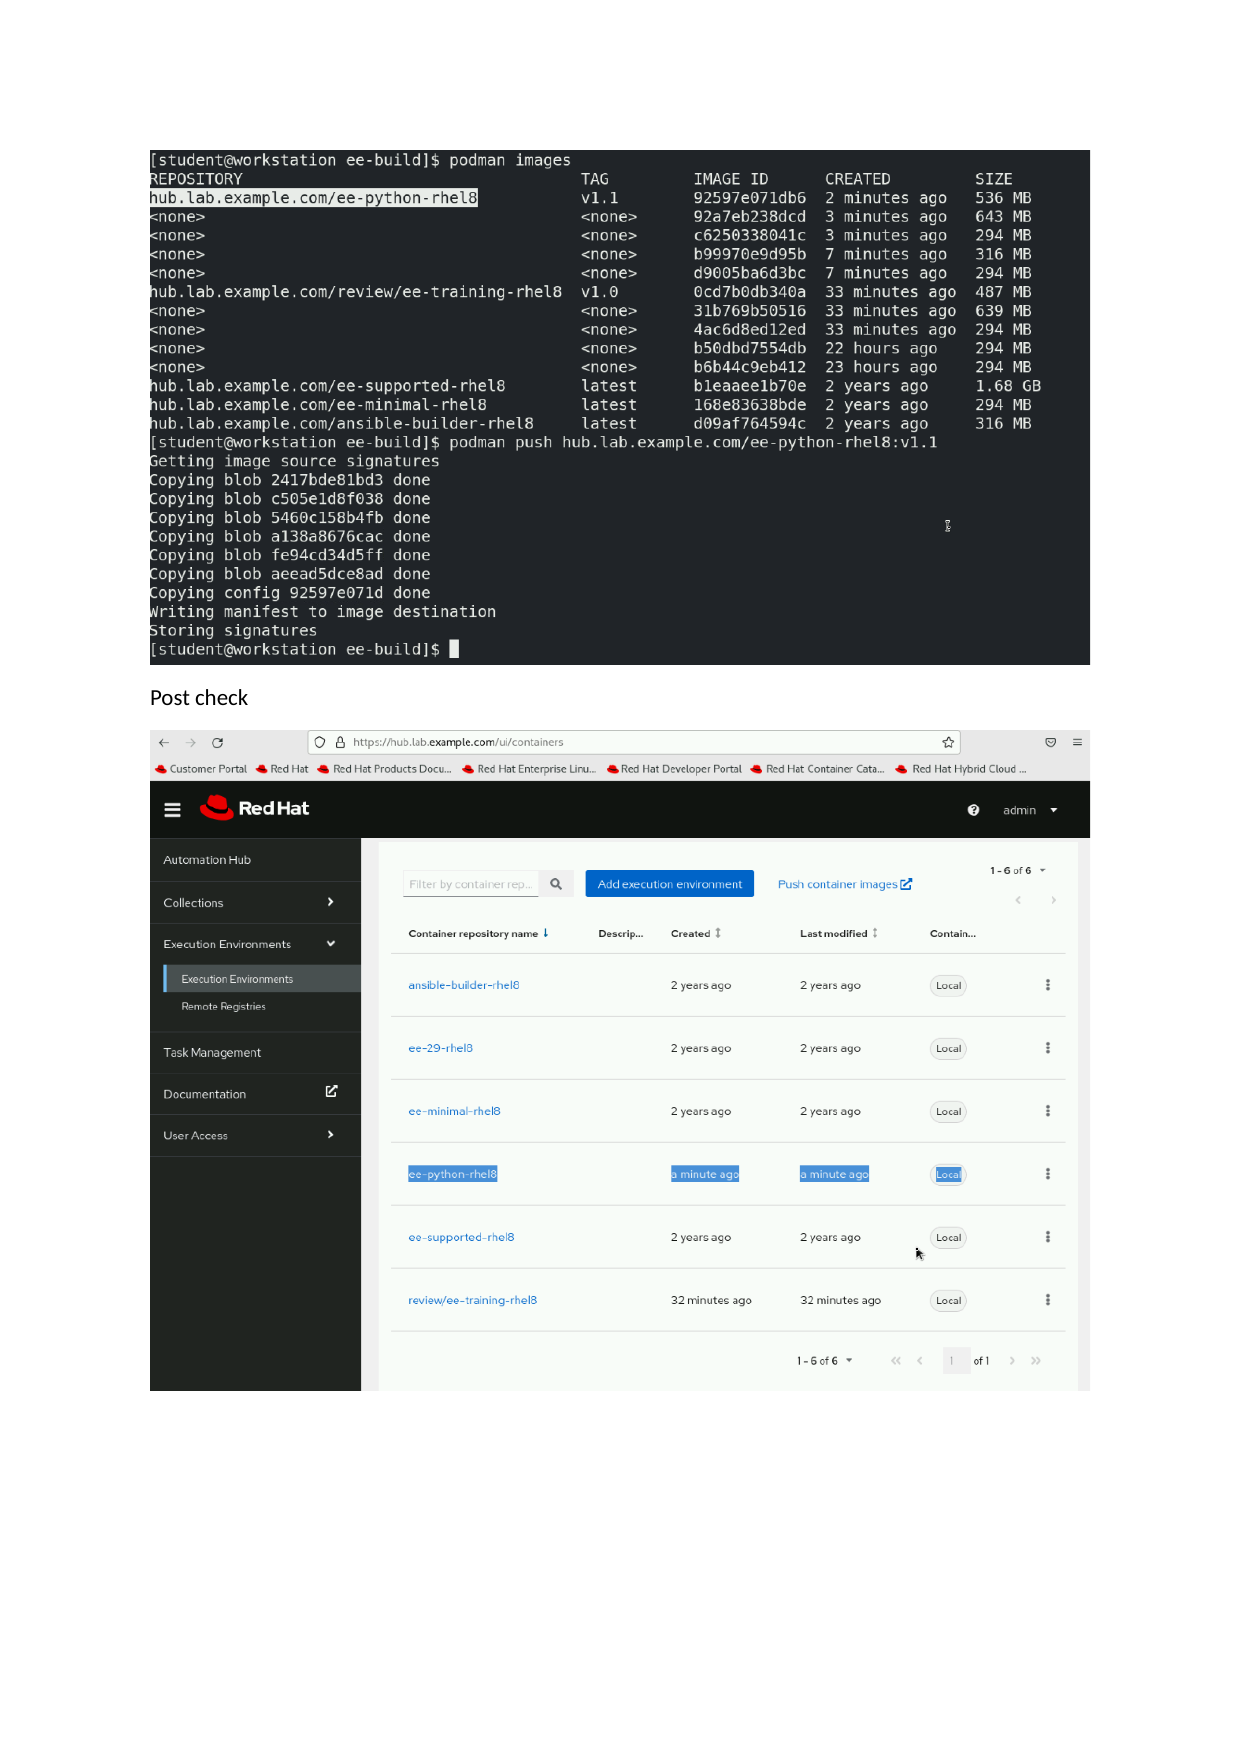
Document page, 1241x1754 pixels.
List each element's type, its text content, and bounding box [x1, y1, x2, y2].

picture [150, 150, 1091, 665]
text Post check [150, 683, 1090, 712]
picture [150, 730, 1091, 1391]
